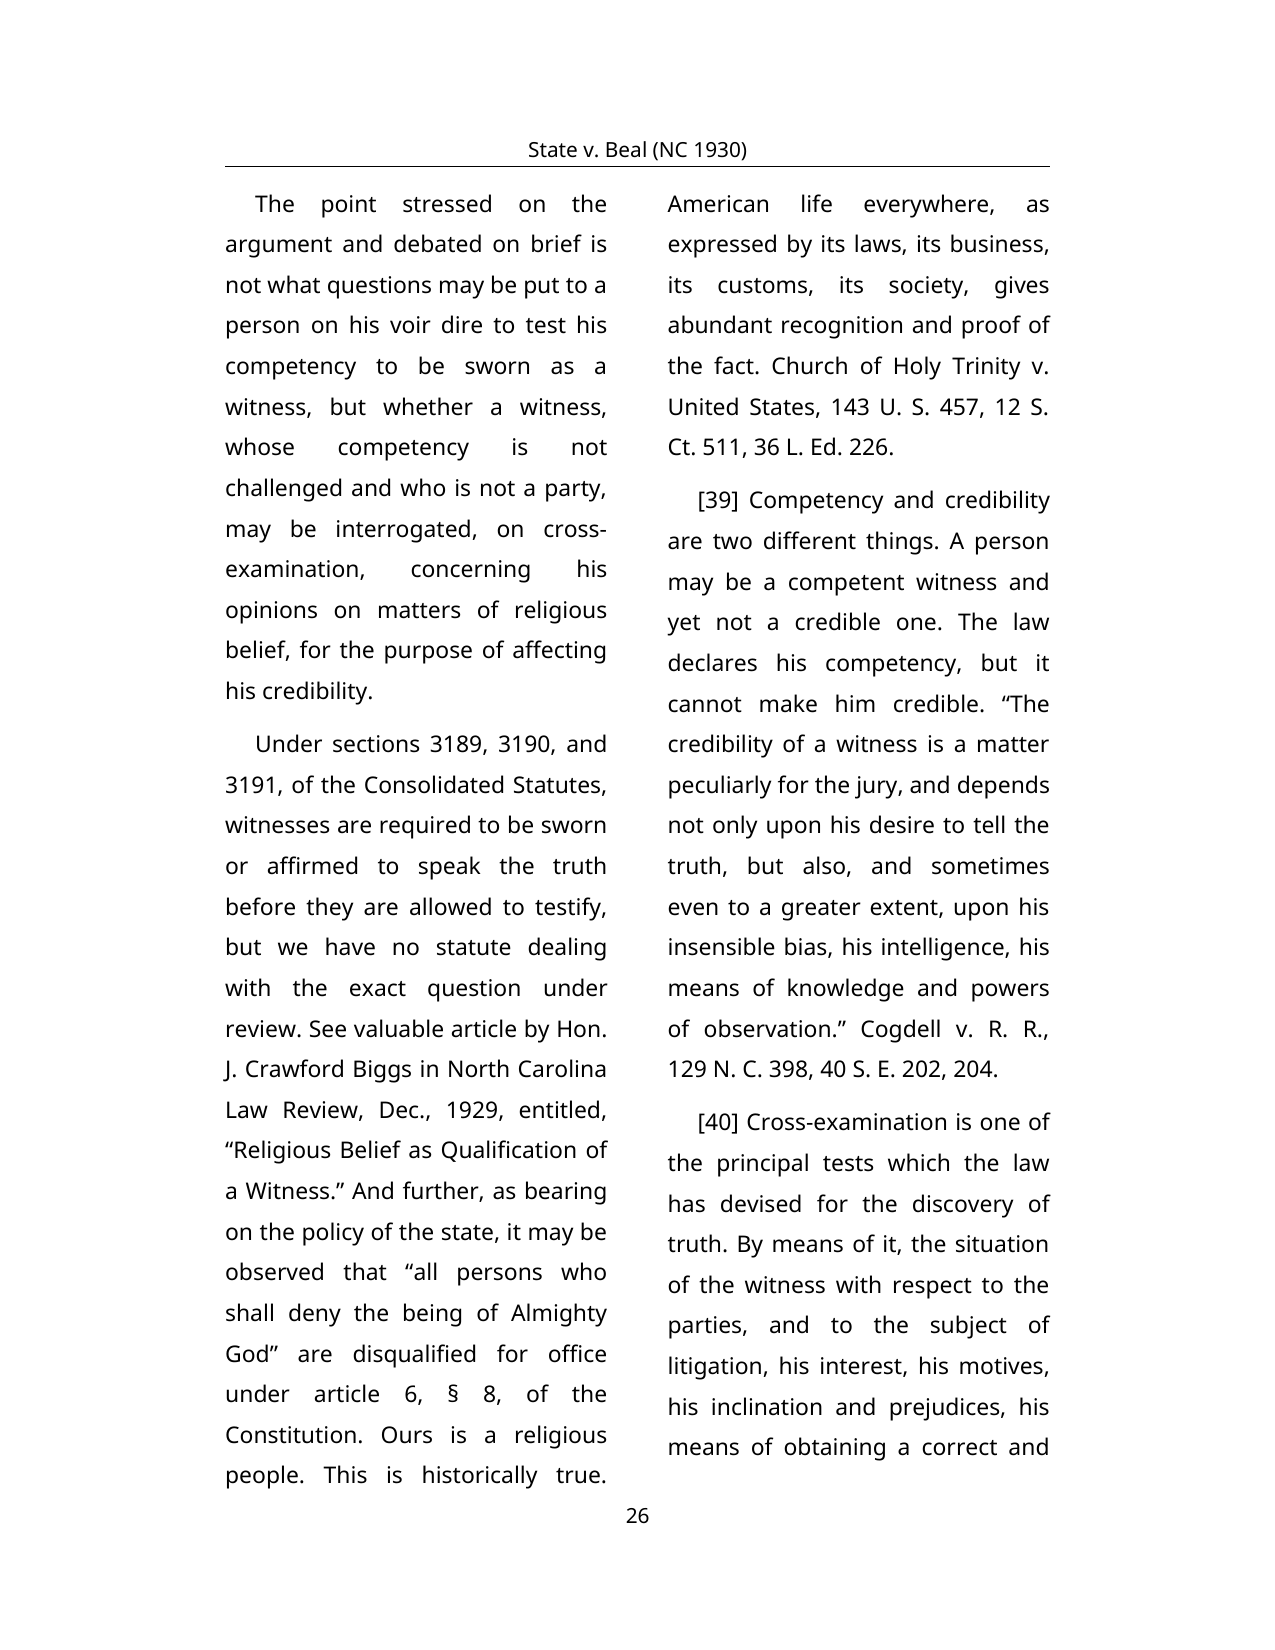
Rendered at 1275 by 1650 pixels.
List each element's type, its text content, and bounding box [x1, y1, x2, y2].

text [39] Competency and credibility are two different things. A person may be a competent witness and yet not a credible one. The law declares his competency, but it cannot make him credible. “The credibility of a witness is a matter peculiarly for the jury, and depends not only upon his desire to tell the truth, but also, and sometimes even to a greater extent, upon his insensible bias, his intelligence, his means of knowledge and powers of observation.” Cogdell v. R. R., 129 N. C. 398, 40 S. E. 202, 204. [667, 484, 1050, 1084]
text Under sections 3189, 3190, and 3191, of the Consolidated Statutes, witnesses are required to be sworn or affirmed to speak the truth before they are allowed to testify, but we have no statute dealing with the exact question under review. See valuable article by Hon. J. Crawford Biggs in North Carolina Law Review, Dec., 1929, entitled, “Religious Belief as Qualification of a Witness.” And further, as bearing on the policy of the state, it may be observed that “all persons who shall deny the being of Almighty God” are disqualified for office under article 6, § 8, of the Constitution. Ours is a religious people. This is historically true. American life everywhere, as expressed by its laws, its business, its customs, its society, gives abundant recognition and proof of the fact. Church of Holy Trinity v. United States, 143 U. S. 457, 12 S. Ct. 511, 36 L. Ed. 226. [667, 187, 1050, 462]
text The point stressed on the argument and debated on brief is not what questions may be put to a person on his voir dire to test his competency to be sworn as a witness, but whether a witness, whose competency is not challenged and who is not a party, may be interrogated, on cross-examination, concerning his opinions on matters of religious belief, for the purpose of affecting his credibility. [225, 187, 607, 706]
text Under sections 3189, 3190, and 3191, of the Consolidated Statutes, witnesses are required to be sworn or affirmed to speak the truth before they are allowed to testify, but we have no statute dealing with the exact question under review. See valuable article by Hon. J. Crawford Biggs in North Carolina Law Review, Dec., 1929, entitled, “Religious Belief as Qualification of a Witness.” And further, as bearing on the policy of the state, it may be observed that “all persons who shall deny the being of Almighty God” are disqualified for office under article 6, § 8, of the Constitution. Ours is a religious people. This is historically true. American life everywhere, as expressed by its laws, its business, its customs, its society, gives abundant recognition and proof of the fact. Church of Holy Trinity v. United States, 143 U. S. 457, 12 S. Ct. 511, 36 L. Ed. 226. [225, 728, 607, 1491]
